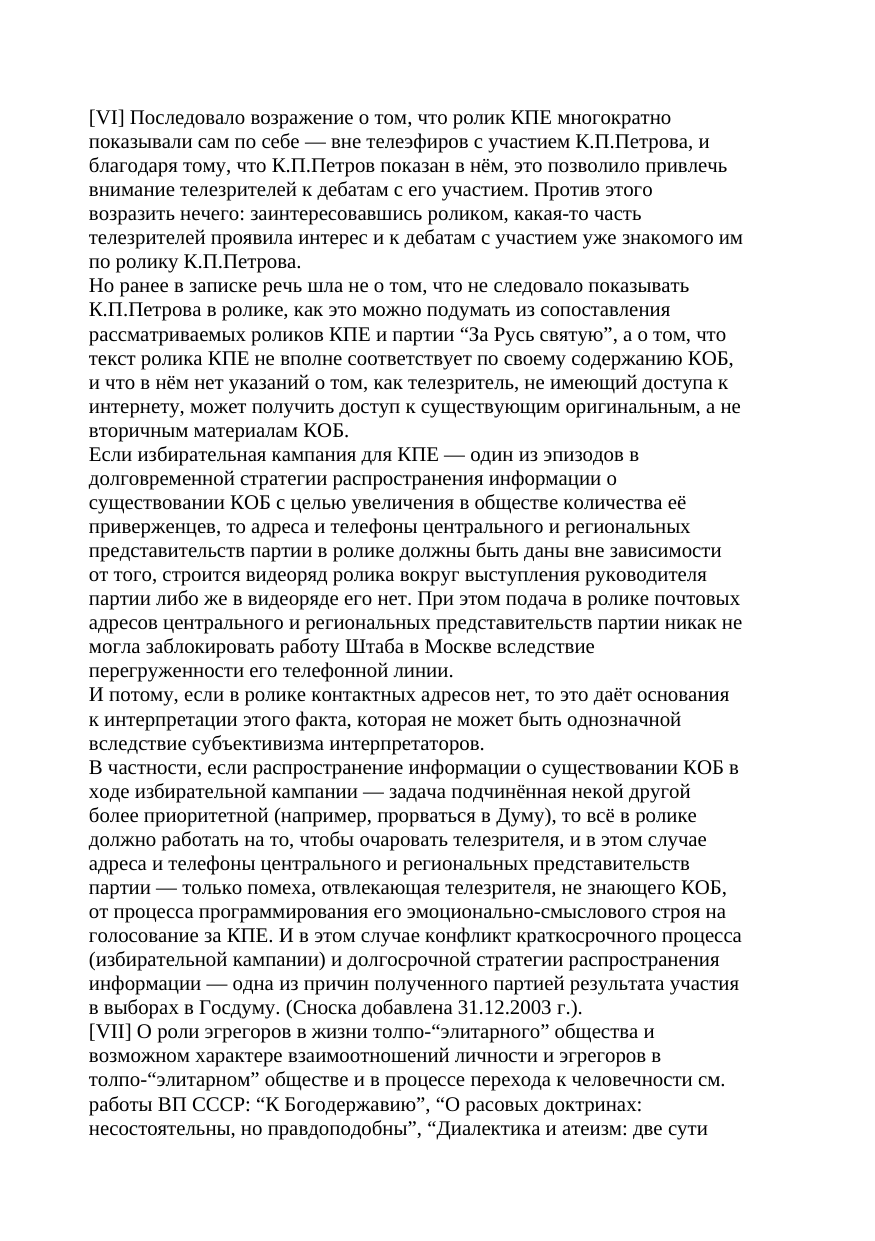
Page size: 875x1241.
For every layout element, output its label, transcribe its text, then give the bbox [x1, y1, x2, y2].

text [VI] Последовало возражение о том, что ролик КПЕ многократно показывали сам по себе — вне телеэфиров с участием К.П.Петрова, и благодаря тому, что К.П.Петров показан в нём, это позволило привлечь внимание телезрителей к дебатам с его участием. Против этого возразить нечего: заинтересовавшись роликом, какая-то часть телезрителей проявила интерес и к дебатам с участием уже знакомого им по ролику К.П.Петрова. [89, 105, 744, 273]
text В частности, если распространение информации о существовании КОБ в ходе избирательной кампании — задача подчинённая некой другой более приоритетной (например, прорваться в Думу), то всё в ролике должно работать на то, чтобы очаровать телезрителя, и в этом случае адреса и телефоны центрального и региональных представительств партии — только помеха, отвлекающая телезрителя, не знающего КОБ, от процесса программирования его эмоционально-смыслового строя на голосование за КПЕ. И в этом случае конфликт краткосрочного процесса (избирательной кампании) и долгосрочной стратегии распространения информации — одна из причин полученного партией результата участия в выборах в Госдуму. (Сноска добавлена 31.12.2003 г.). [89, 754, 744, 1019]
text Но ранее в записке речь шла не о том, что не следовало показывать К.П.Петрова в ролике, как это можно подумать из сопоставления рассматриваемых роликов КПЕ и партии “За Русь святую”, а о том, что текст ролика КПЕ не вполне соответствует по своему содержанию КОБ, и что в нём нет указаний о том, как телезритель, не имеющий доступа к интернету, может получить доступ к существующим оригинальным, а не вторичным материалам КОБ. [89, 273, 744, 442]
text И потому, если в ролике контактных адресов нет, то это даёт основания к интерпретации этого факта, которая не может быть однозначной вследствие субъективизма интерпретаторов. [89, 682, 744, 754]
text Если избирательная кампания для КПЕ — один из эпизодов в долговременной стратегии распространения информации о существовании КОБ с целью увеличения в обществе количества её приверженцев, то адреса и телефоны центрального и региональных представительств партии в ролике должны быть даны вне зависимости от того, строится видеоряд ролика вокруг выступления руководителя партии либо же в видеоряде его нет. При этом подача в ролике почтовых адресов центрального и региональных представительств партии никак не могла заблокировать работу Штаба в Москве вследствие перегруженности его телефонной линии. [89, 442, 744, 682]
